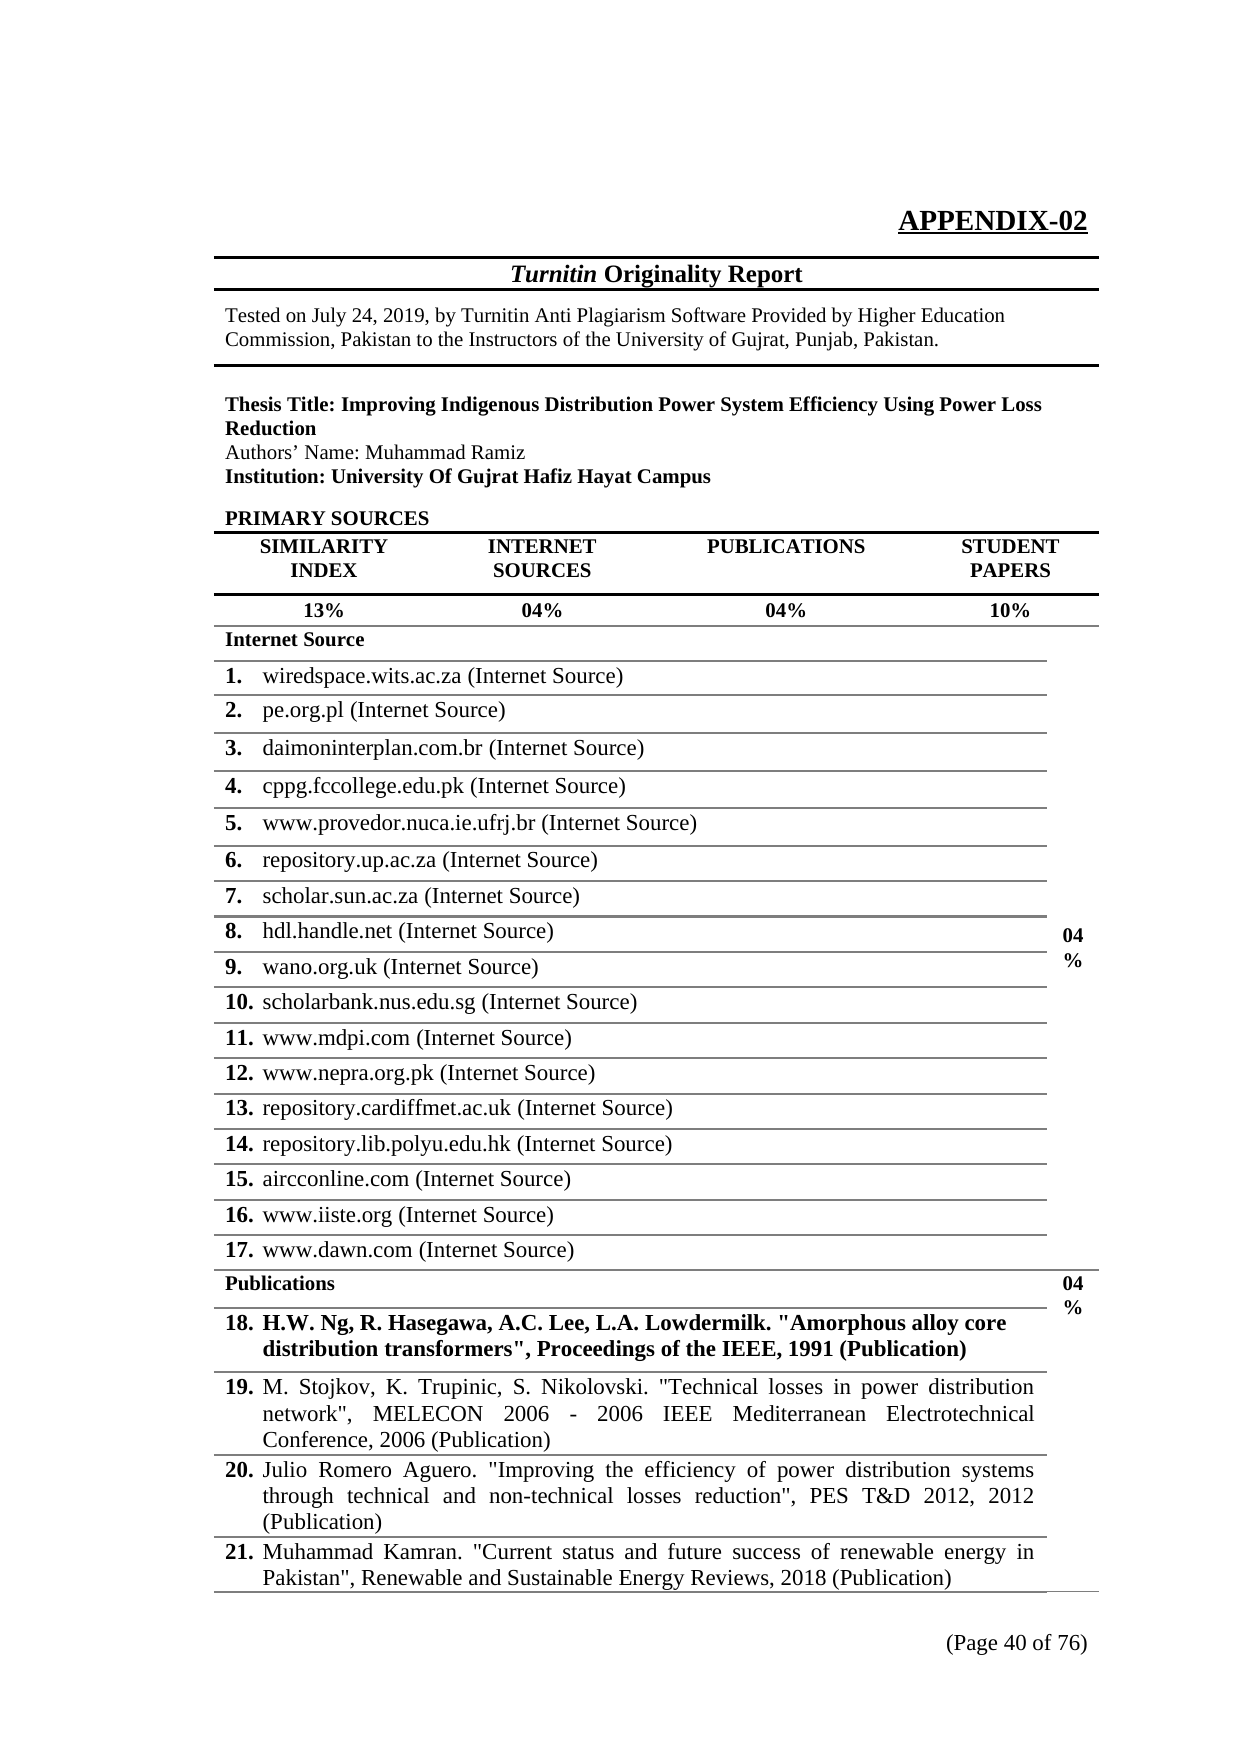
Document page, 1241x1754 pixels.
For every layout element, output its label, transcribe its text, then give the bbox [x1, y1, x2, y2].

table_cell Tested on July 24, 2019, by Turnitin Anti Plagiarism Software Provided by Higher Education Commission, Pakistan to the Instructors of the University of Gujrat, Punjab, Pakistan. [214, 291, 1099, 364]
table_cell PRIMARY SOURCES [214, 506, 1099, 531]
table_cell 04% [1047, 1271, 1099, 1591]
table_cell H.W. Ng, R. Hasegawa, A.C. Lee, L.A. Lowdermilk. "Amorphous alloy core distribution transformers", Proceedings of the IEEE, 1991 (Publication) [214, 1309, 1047, 1371]
table_cell cppg.fccollege.edu.pk (Internet Source) [214, 772, 1047, 807]
table_cell 04% [650, 596, 922, 624]
table_cell wano.org.uk (Internet Source) [214, 953, 1047, 986]
table_cell aircconline.com (Internet Source) [214, 1165, 1047, 1199]
table_cell daimoninterplan.com.br (Internet Source) [214, 734, 1047, 769]
table_cell scholar.sun.ac.za (Internet Source) [214, 882, 1047, 915]
table_header Turnitin Originality Report [214, 259, 1099, 287]
table_cell wiredspace.wits.ac.za (Internet Source) [214, 662, 1047, 694]
table_cell 13% [214, 596, 434, 624]
table_cell scholarbank.nus.edu.sg (Internet Source) [214, 988, 1047, 1022]
table_cell M. Stojkov, K. Trupinic, S. Nikolovski. "Technical losses in power distribution network", MELECON 2006 - 2006 IEEE Mediterranean Electrotechnical Conference, 2006 (Publication) [214, 1373, 1047, 1453]
table_cell Publications [214, 1271, 1047, 1307]
table_cell INTERNET SOURCES [434, 534, 650, 593]
table_cell repository.up.ac.za (Internet Source) [214, 847, 1047, 880]
table_cell 10% [922, 596, 1099, 624]
table_cell repository.cardiffmet.ac.uk (Internet Source) [214, 1095, 1047, 1128]
table_cell SIMILARITY INDEX [214, 534, 434, 593]
table_cell Internet Source [214, 627, 1047, 660]
table_cell Julio Romero Aguero. "Improving the efficiency of power distribution systems through technical and non-technical losses reduction", PES T&D 2012, 2012 (Publication) [214, 1456, 1047, 1536]
table_cell hdl.handle.net (Internet Source) [214, 918, 1047, 951]
table_cell www.nepra.org.pk (Internet Source) [214, 1059, 1047, 1092]
table_cell STUDENT PAPERS [922, 534, 1099, 593]
table_cell 04% [434, 596, 650, 624]
table_cell pe.org.pl (Internet Source) [214, 696, 1047, 732]
table_cell repository.lib.polyu.edu.hk (Internet Source) [214, 1130, 1047, 1163]
table_cell www.iiste.org (Internet Source) [214, 1201, 1047, 1234]
table_cell www.mdpi.com (Internet Source) [214, 1024, 1047, 1057]
table_cell Thesis Title: Improving Indigenous Distribution Power System Efficiency Using Power Loss Reduction Authors’ Name: Muhammad Ramiz Institution: University Of Gujrat Hafiz Hayat Campus [214, 367, 1099, 506]
table_cell 04% [1047, 627, 1099, 1268]
table_cell Muhammad Kamran. "Current status and future success of renewable energy in Pakistan", Renewable and Sustainable Energy Reviews, 2018 (Publication) [214, 1538, 1047, 1591]
text APPENDIX-02 [225, 203, 1087, 236]
table_cell www.provedor.nuca.ie.ufrj.br (Internet Source) [214, 809, 1047, 844]
table_cell www.dawn.com (Internet Source) [214, 1236, 1047, 1268]
table_cell PUBLICATIONS [650, 534, 922, 593]
